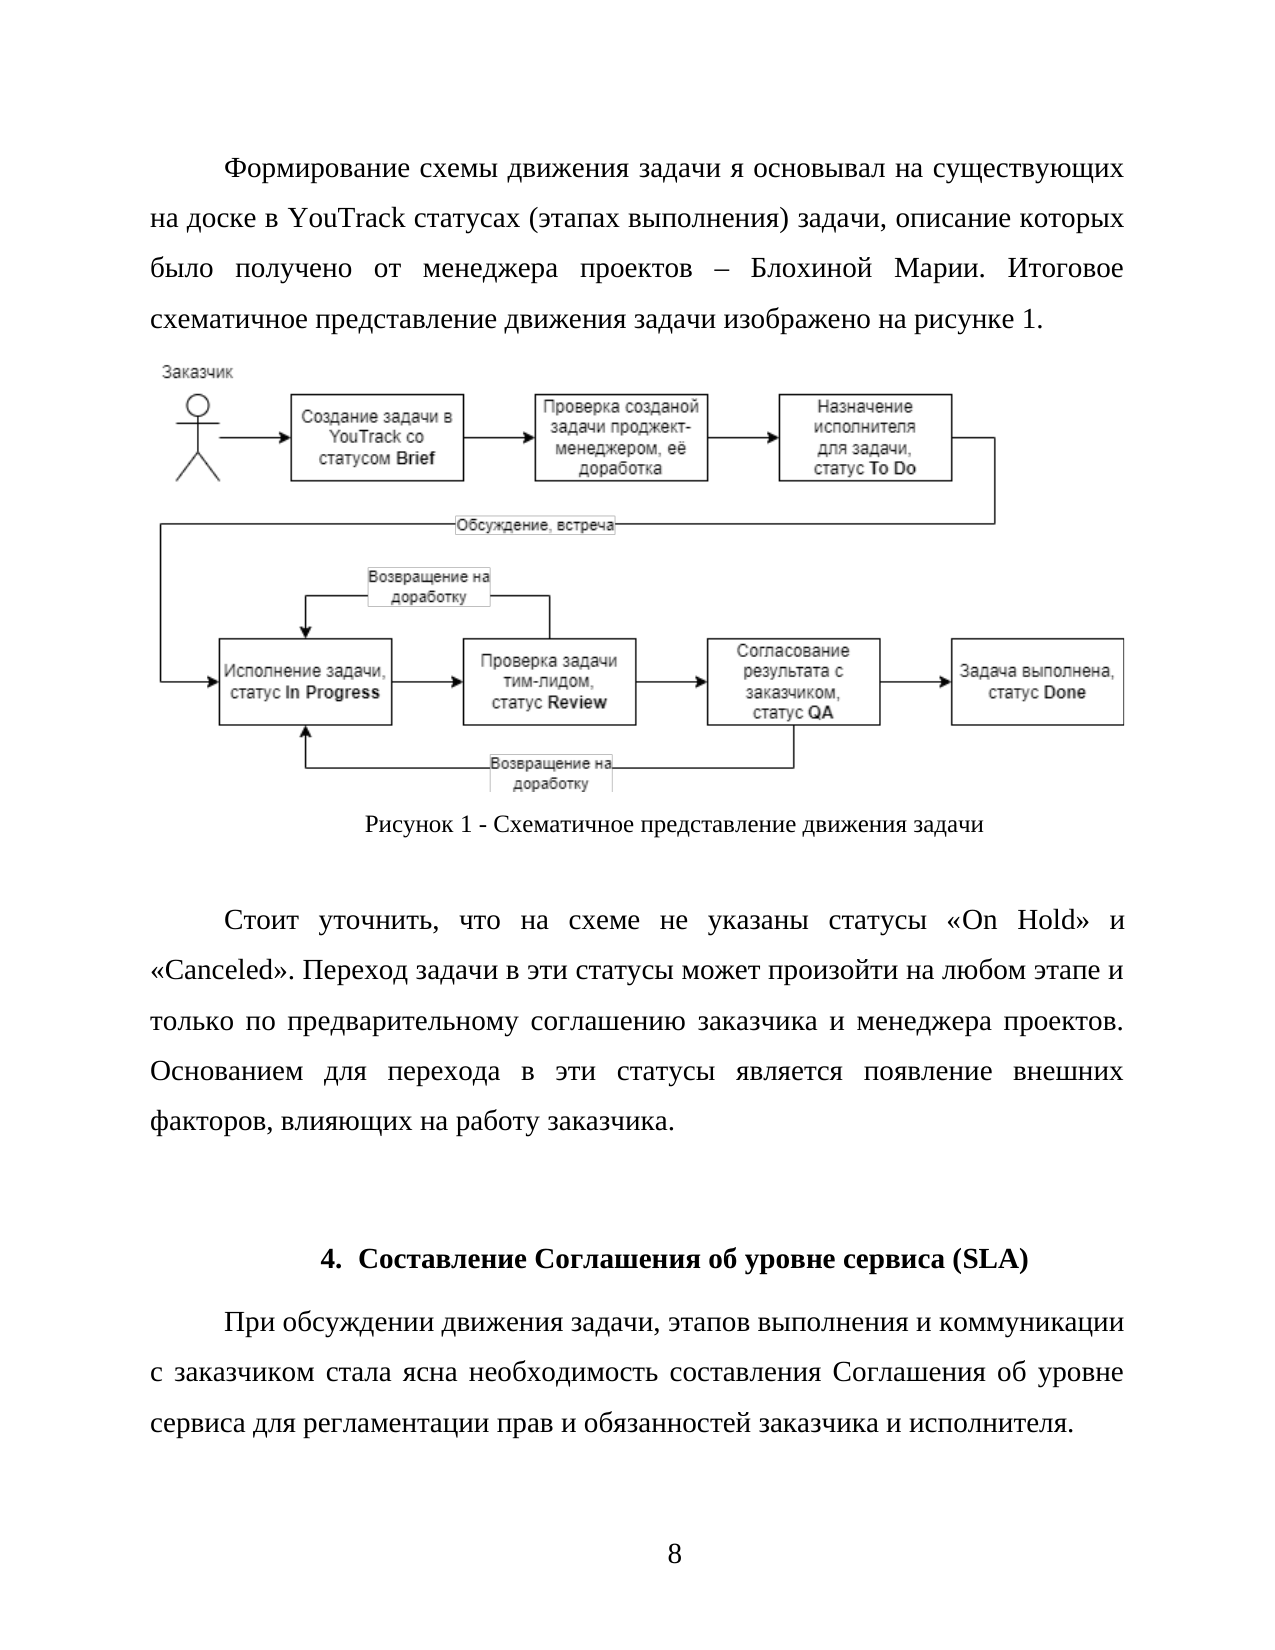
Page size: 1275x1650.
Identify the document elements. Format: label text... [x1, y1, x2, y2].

text Формирование схемы движения задачи я основывал на существующих на доске в YouTrack статусах (этапах выполнения) задачи, описание которых было получено от менеджера проектов – Блохиной Марии. Итоговое схематичное представление движения задачи изображено на рисунке 1. [150, 150, 1125, 334]
text Рисунок 1 - Схематичное представление движения задачи [150, 809, 1125, 837]
text При обсуждении движения задачи, этапов выполнения и коммуникации с заказчиком стала ясна необходимость составления Соглашения об уровне сервиса для регламентации прав и обязанностей заказчика и исполнителя. [150, 1304, 1125, 1438]
subtitle Составление Соглашения об уровне сервиса (SLA) [224, 1241, 1125, 1275]
text Стоит уточнить, что на схеме не указаны статусы «On Hold» и «Canceled». Переход задачи в эти статусы может произойти на любом этапе и только по предварительному соглашению заказчика и менеджера проектов. Основанием для перехода в эти статусы является появление внешних факторов, влияющих на работу заказчика. [150, 902, 1125, 1137]
picture [150, 351, 1125, 792]
